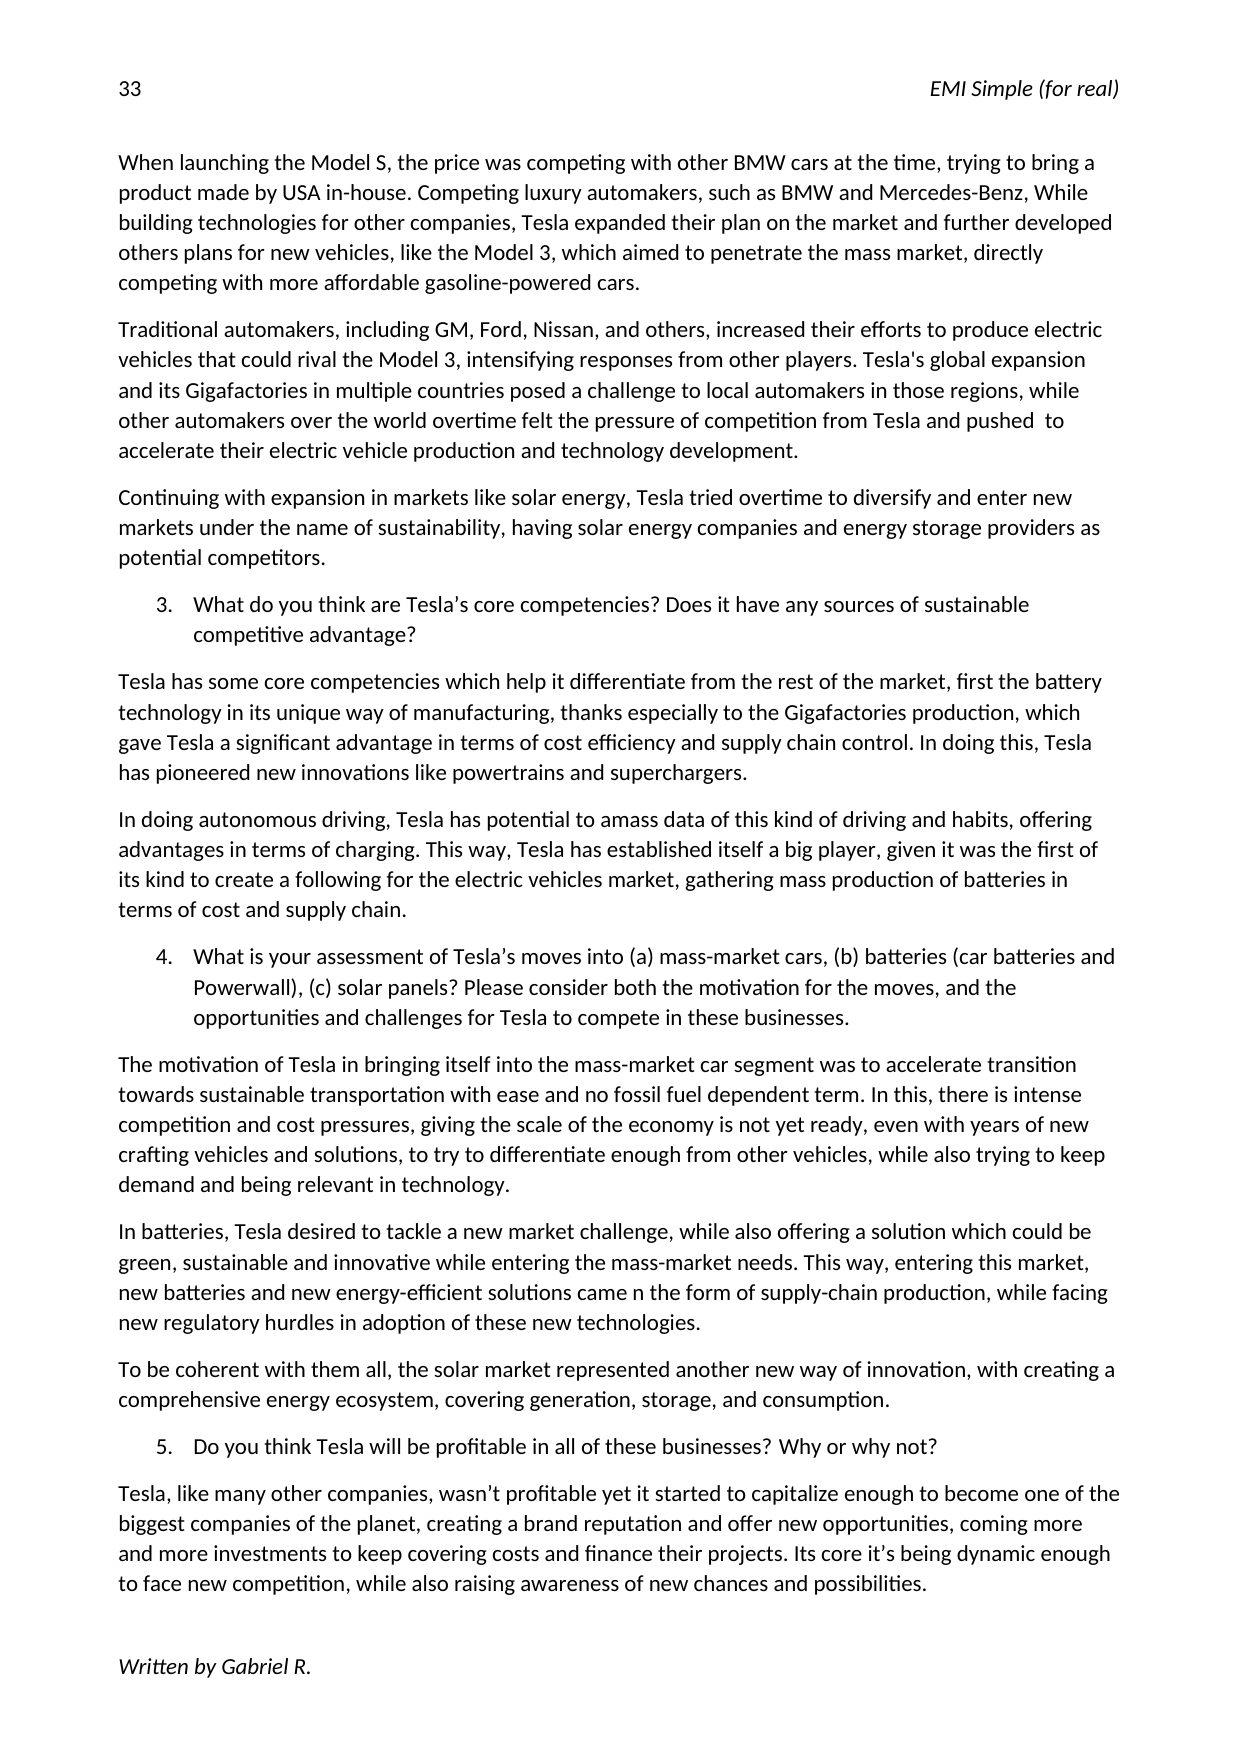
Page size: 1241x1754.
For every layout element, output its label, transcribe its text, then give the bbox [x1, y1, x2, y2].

text To be coherent with them all, the solar market represented another new way of innovation, with creating a comprehensive energy ecosystem, covering generation, storage, and consumption. [118, 1355, 1122, 1413]
text Continuing with expansion in markets like solar energy, Tesla tried overtime to diversify and enter new markets under the name of sustainability, having solar energy companies and energy storage providers as potential competitors. [118, 483, 1122, 571]
text The motivation of Tesla in bringing itself into the mass-market car segment was to accelerate transition towards sustainable transportation with ease and no fossil fuel dependent term. In this, there is intense competition and cost pressures, giving the scale of the economy is not yet ready, even with years of new crafting vehicles and solutions, to try to differentiate enough from other vehicles, while also trying to keep demand and being relevant in technology. [118, 1050, 1122, 1198]
text In doing autonomous driving, Tesla has potential to amass data of this kind of driving and habits, offering advantages in terms of charging. This way, Tesla has established itself a big player, given it was the first of its kind to create a following for the electric vehicles market, gathering mass production of batteries in terms of cost and supply chain. [118, 805, 1122, 923]
list What is your assessment of Tesla’s moves into (a) mass-market cars, (b) batteries (car batteries and Powerwall), (c) solar panels? Please consider both the motivation for the moves, and the opportunities and challenges for Tesla to compete in these businesses. [156, 942, 1122, 1031]
text Tesla has some core competencies which help it differentiate from the rest of the market, first the battery technology in its unique way of manufacturing, thanks especially to the Gigafactories production, which gave Tesla a significant advantage in terms of cost efficiency and supply chain control. In doing this, Tesla has pioneered new innovations like powertrains and superchargers. [118, 667, 1122, 786]
list Do you think Tesla will be profitable in all of these businesses? Why or why not? [156, 1432, 1122, 1460]
list What do you think are Tesla’s core competencies? Does it have any sources of sustainable competitive advantage? [156, 590, 1122, 648]
text In batteries, Tesla desired to tackle a new market challenge, while also offering a solution which could be green, sustainable and innovative while entering the mass-market needs. This way, entering this market, new batteries and new energy-efficient solutions came n the form of supply-chain production, while facing new regulatory hurdles in adoption of these new technologies. [118, 1217, 1122, 1336]
text Tesla, like many other companies, wasn’t profitable yet it started to capitalize enough to become one of the biggest companies of the planet, creating a brand reputation and offer new opportunities, coming more and more investments to keep covering costs and finance their projects. Its core it’s being dynamic enough to face new competition, while also raising awareness of new chances and possibilities. [118, 1479, 1122, 1597]
text When launching the Model S, the price was competing with other BMW cars at the time, trying to bring a product made by USA in-house. Competing luxury automakers, such as BMW and Mercedes-Benz, While building technologies for other companies, Tesla expanded their plan on the market and further developed others plans for new vehicles, like the Model 3, which aimed to penetrate the mass market, directly competing with more affordable gasoline-powered cars. [118, 148, 1122, 296]
text Traditional automakers, including GM, Ford, Nissan, and others, increased their efforts to produce electric vehicles that could rival the Model 3, intensifying responses from other players. Tesla's global expansion and its Gigafactories in multiple countries posed a challenge to local automakers in those regions, while other automakers over the world overtime felt the pressure of competition from Tesla and pushed to accelerate their electric vehicle production and technology development. [118, 315, 1122, 464]
